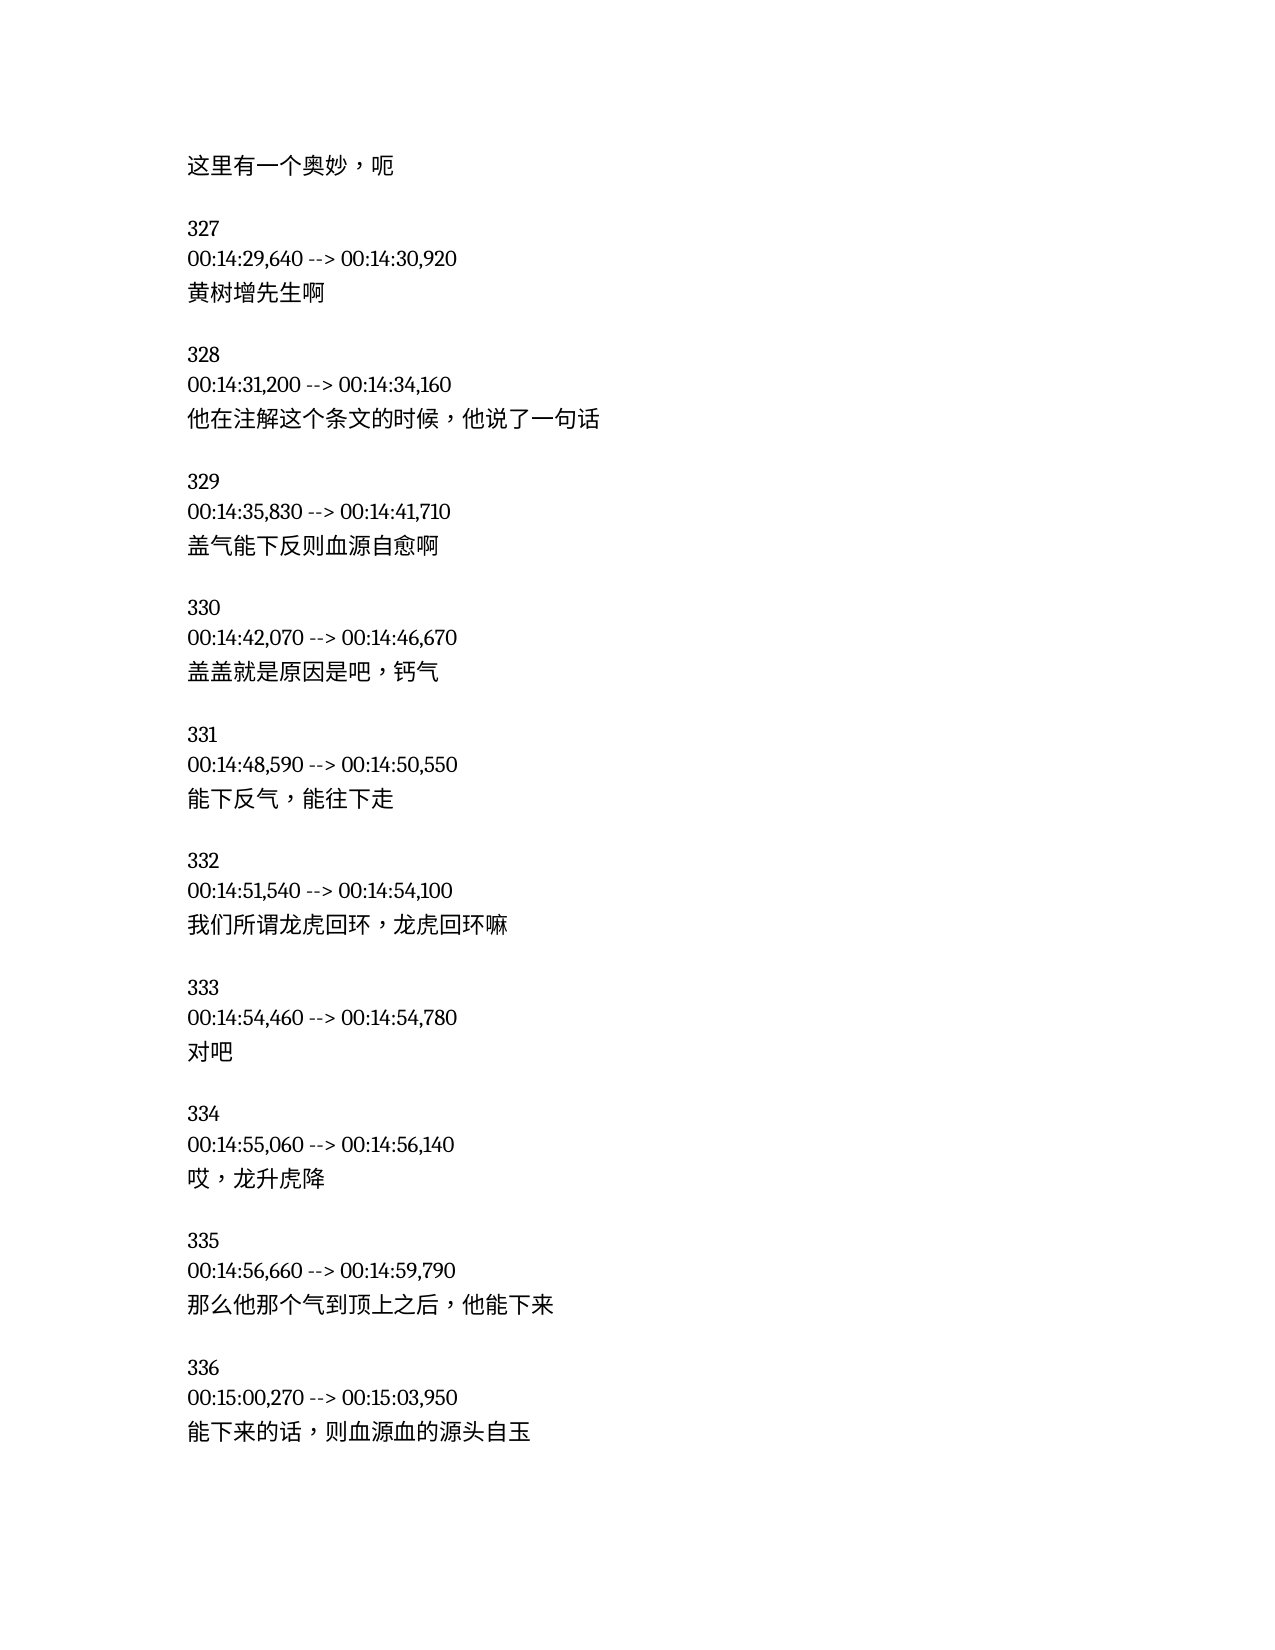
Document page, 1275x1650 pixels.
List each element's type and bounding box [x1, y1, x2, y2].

text [187, 150, 1087, 1477]
